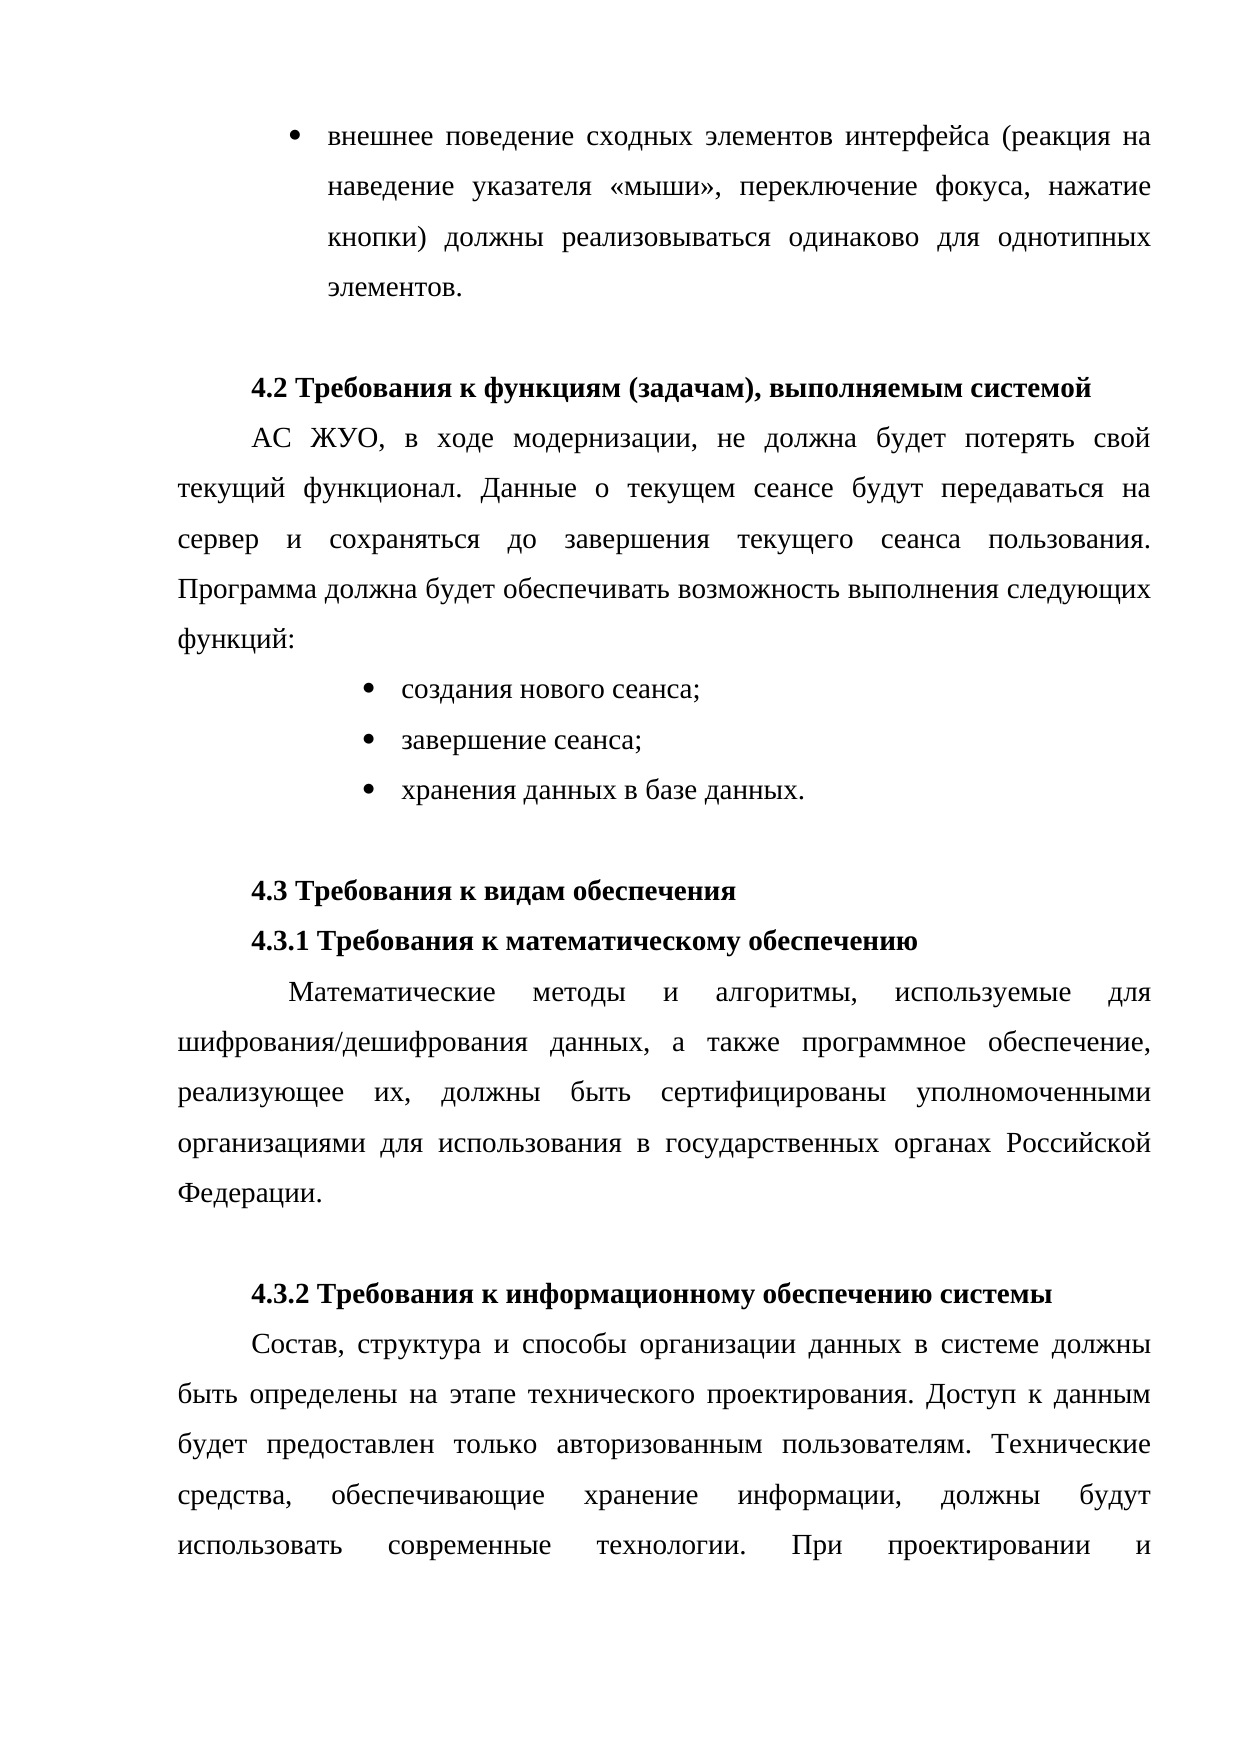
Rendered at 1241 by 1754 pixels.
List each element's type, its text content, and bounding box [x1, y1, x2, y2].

text 4.3.1 Требования к математическому обеспечению [177, 923, 1152, 957]
list внешнее поведение сходных элементов интерфейса (реакция на наведение указателя «мыши», переключение фокуса, нажатие кнопки) должны реализовываться одинаково для однотипных элементов. [290, 118, 1152, 303]
list хранения данных в базе данных. [363, 772, 1152, 806]
list создания нового сеанса; [363, 672, 1152, 705]
text Математические методы и алгоритмы, используемые для шифрования/дешифрования данных, а также программное обеспечение, реализующее их, должны быть сертифицированы уполномоченными организациями для использования в государственных органах Российской Федерации. [177, 974, 1152, 1209]
subtitle 4.3 Требования к видам обеспечения [177, 873, 1152, 907]
list завершение сеанса; [363, 722, 1152, 756]
subtitle 4.2 Требования к функциям (задачам), выполняемым системой [177, 370, 1152, 403]
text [177, 1326, 1152, 1561]
text 4.3.2 Требования к информационному обеспечению системы [177, 1276, 1152, 1309]
text АС ЖУО, в ходе модернизации, не должна будет потерять свой текущий функционал. Данные о текущем сеансе будут передаваться на сервер и сохраняться до завершения текущего сеанса пользования. Программа должна будет обеспечивать возможность выполнения следующих функций: [177, 420, 1152, 655]
